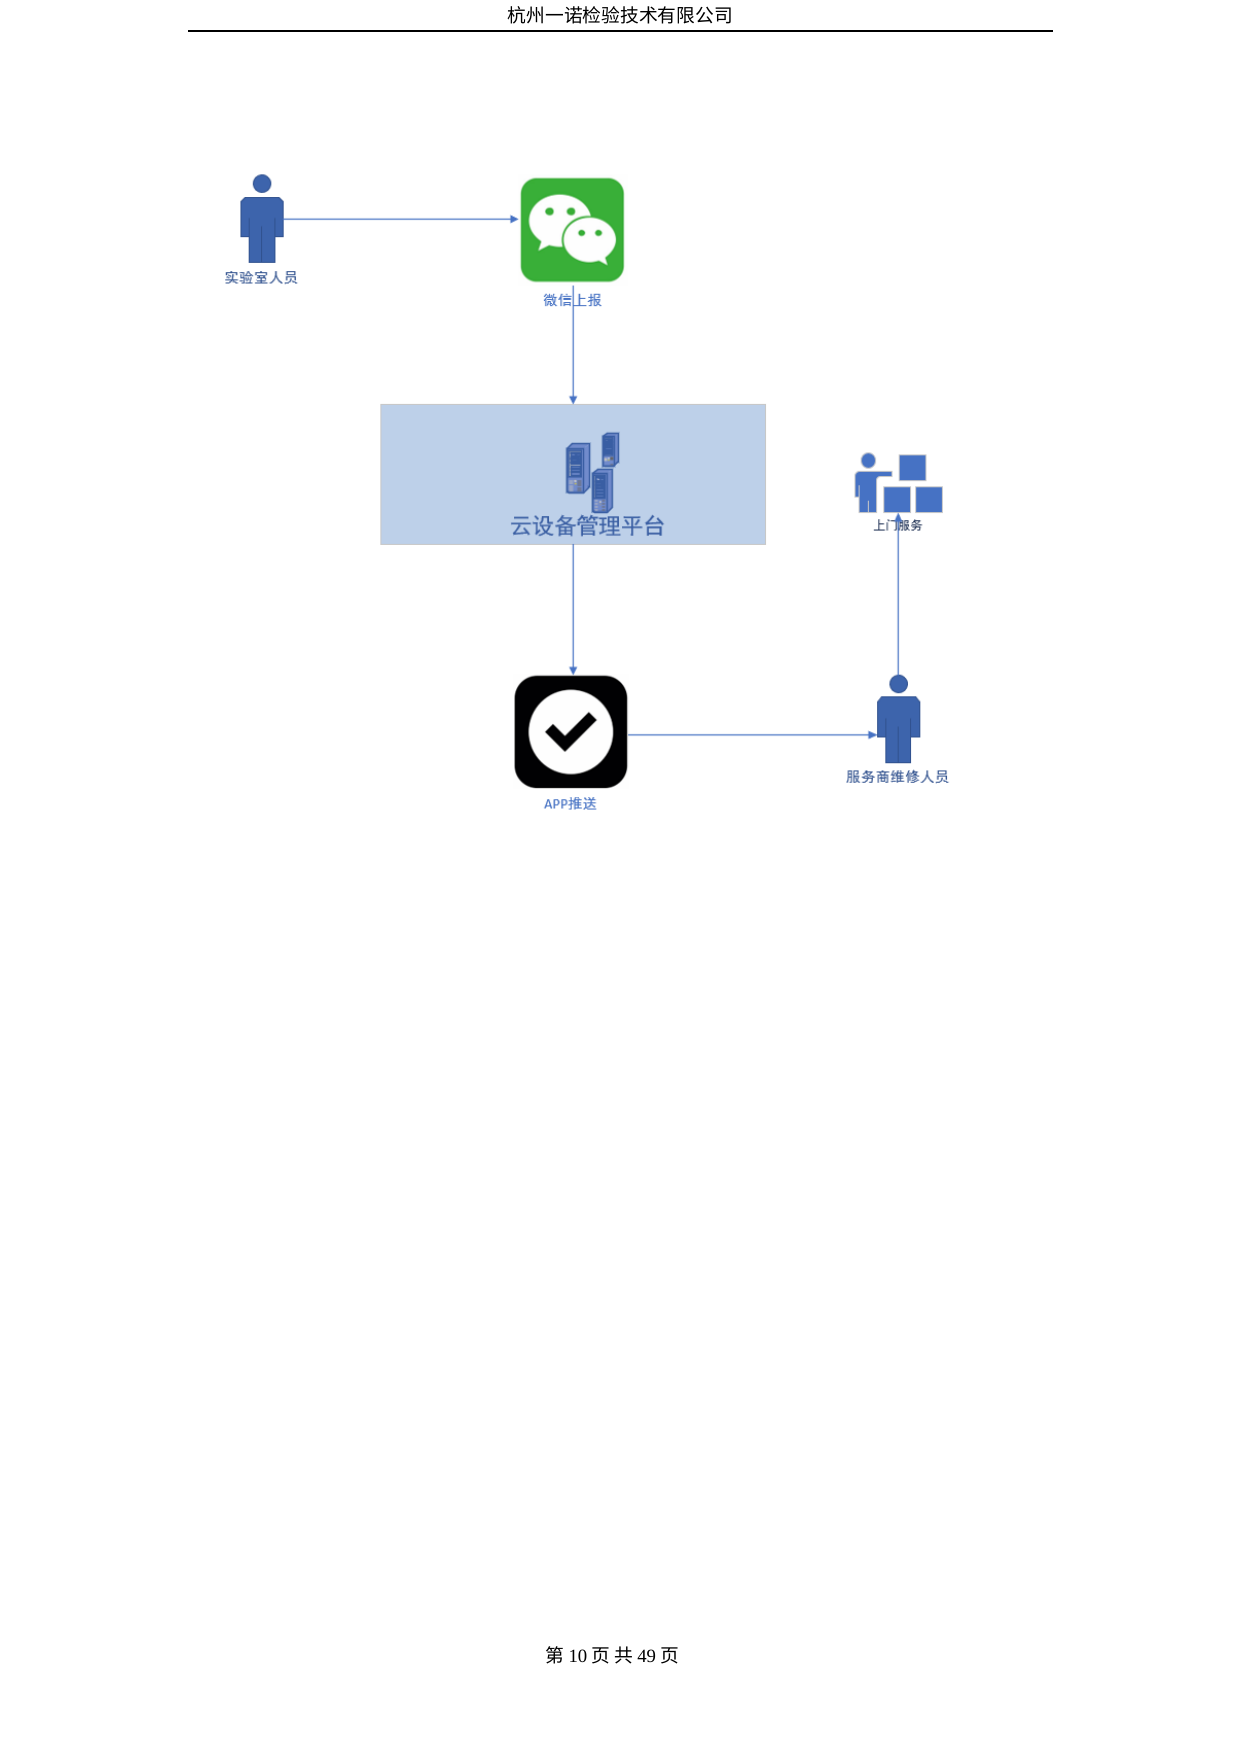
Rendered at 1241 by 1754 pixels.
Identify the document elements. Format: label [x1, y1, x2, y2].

picture [187, 162, 1053, 825]
